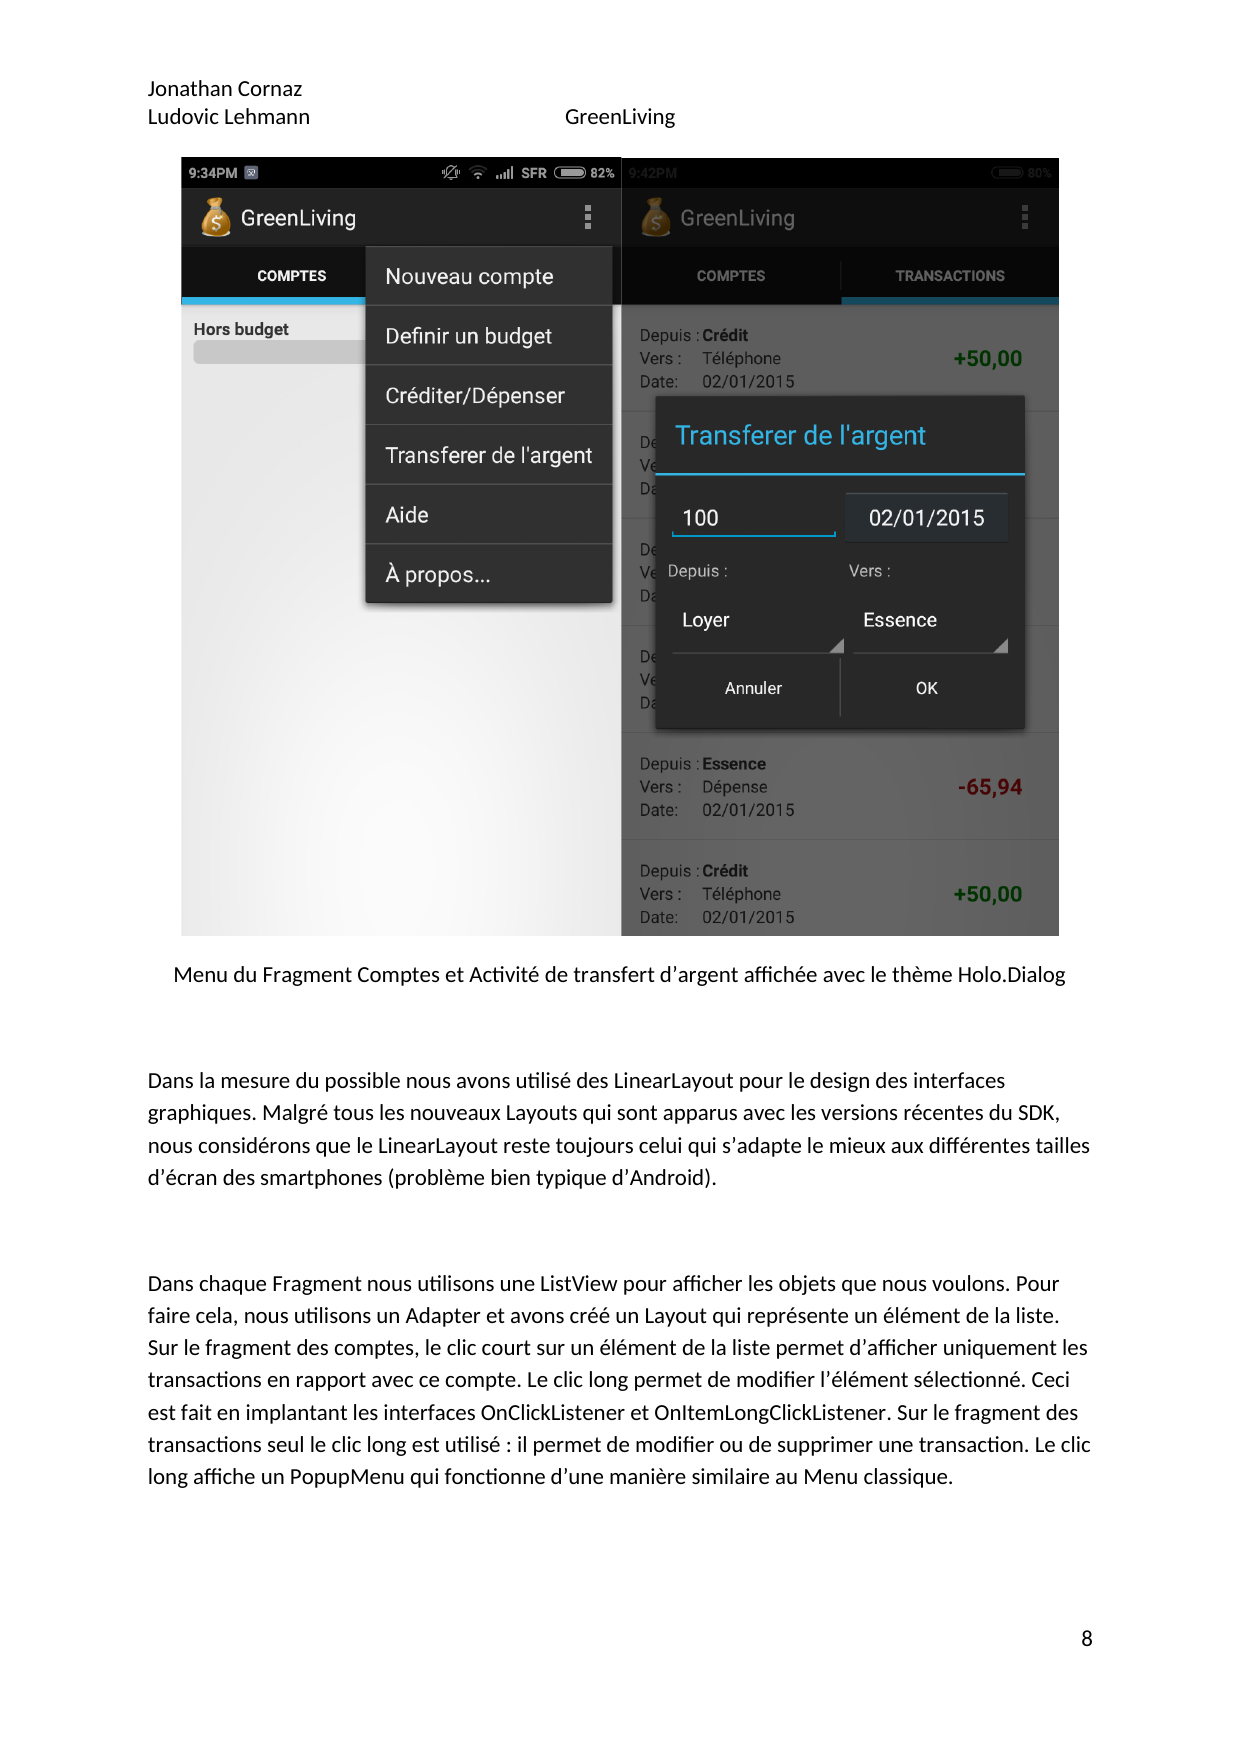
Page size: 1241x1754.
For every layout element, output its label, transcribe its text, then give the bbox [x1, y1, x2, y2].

text Dans la mesure du possible nous avons utilisé des LinearLayout pour le design des interfaces graphiques. Malgré tous les nouveaux Layouts qui sont apparus avec les versions récentes du SDK, nous considérons que le LinearLayout reste toujours celui qui s’adapte le mieux aux différentes tailles d’écran des smartphones (problème bien typique d’Android). [148, 1066, 1093, 1191]
picture [181, 157, 1059, 936]
text Dans chaque Fragment nous utilisons une ListView pour afficher les objets que nous voulons. Pour faire cela, nous utilisons un Adapter et avons créé un Layout qui représente un élément de la liste. Sur le fragment des comptes, le clic court sur un élément de la liste permet d’afficher uniquement les transactions en rapport avec ce compte. Le clic long permet de modifier l’élément sélectionné. Ceci est fait en implantant les interfaces OnClickListener et OnItemLongClickListener. Sur le fragment des transactions seul le clic long est utilisé : il permet de modifier ou de supprimer une transaction. Le clic long affiche un PopupMenu qui fonctionne d’une manière similaire au Menu classique. [148, 1269, 1093, 1490]
text Menu du Fragment Comptes et Activité de transfert d’argent affichée avec le thème Holo.Dialog [148, 960, 1093, 988]
